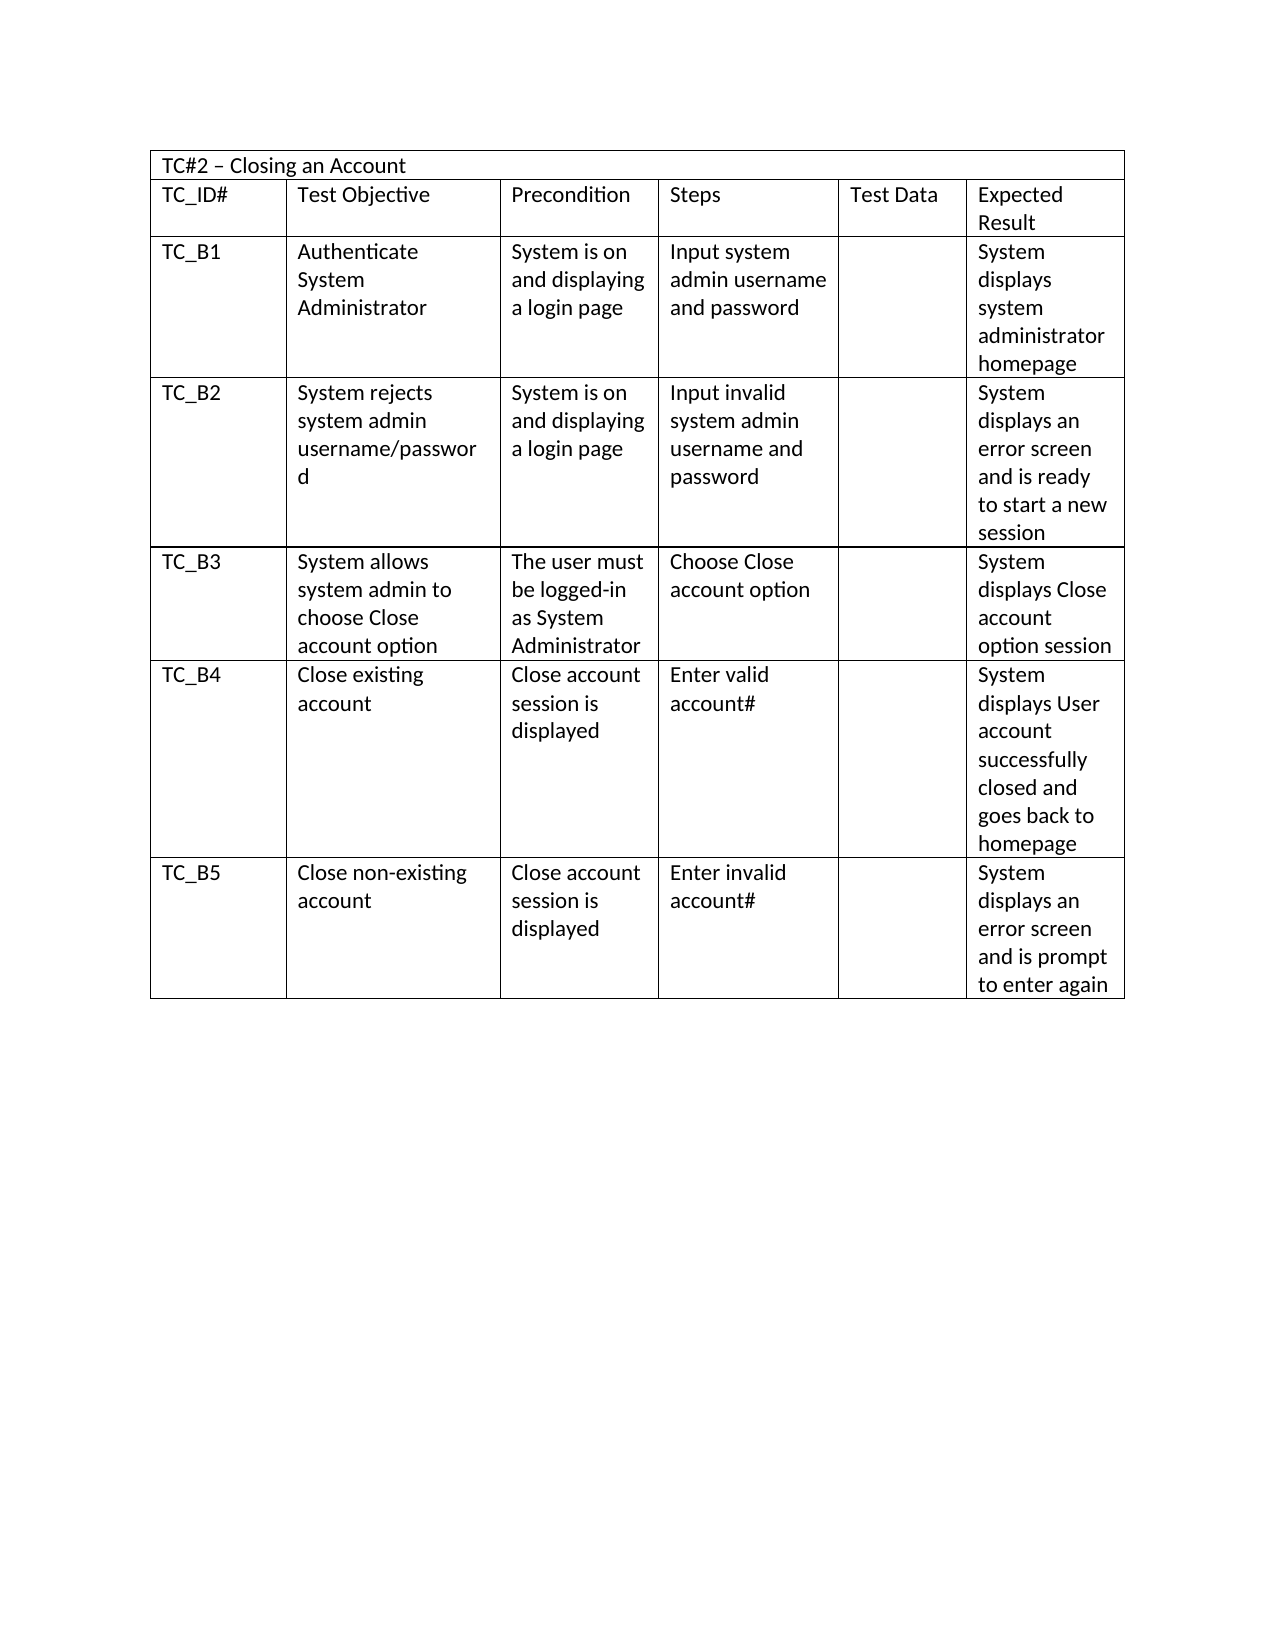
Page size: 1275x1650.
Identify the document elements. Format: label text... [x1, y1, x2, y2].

table_cell Test Data [839, 180, 966, 236]
table_cell System displays Close account option session [967, 548, 1124, 659]
table_cell Authenticate System Administrator [287, 237, 500, 377]
table_cell The user must be logged-in as System Administrator [501, 548, 658, 659]
table_cell Choose Close account option [659, 548, 838, 659]
table_cell TC_B2 [151, 378, 286, 546]
table_cell System displays User account successfully closed and goes back to homepage [967, 661, 1124, 857]
table_cell Enter valid account# [659, 661, 838, 857]
table_cell [839, 548, 966, 659]
table_cell System allows system admin to choose Close account option [287, 548, 500, 659]
table_cell System rejects system admin username/password [287, 378, 500, 546]
table_cell Close account session is displayed [501, 661, 658, 857]
table_cell TC_B1 [151, 237, 286, 377]
table_cell [839, 858, 966, 998]
table_cell Enter invalid account# [659, 858, 838, 998]
table_cell Input system admin username and password [659, 237, 838, 377]
table_cell Close non-existing account [287, 858, 500, 998]
table_cell TC_B5 [151, 858, 286, 998]
table_cell [839, 237, 966, 377]
table_header TC#2 – Closing an Account [151, 151, 1124, 179]
table_cell Close existing account [287, 661, 500, 857]
table_cell Input invalid system admin username and password [659, 378, 838, 546]
table_cell Precondition [501, 180, 658, 236]
table_cell TC_ID# [151, 180, 286, 236]
table_cell TC_B3 [151, 548, 286, 659]
table_cell System displays system administrator homepage [967, 237, 1124, 377]
table_cell Steps [659, 180, 838, 236]
table_cell System is on and displaying a login page [501, 237, 658, 377]
table_cell Test Objective [287, 180, 500, 236]
table_cell System displays an error screen and is prompt to enter again [967, 858, 1124, 998]
table_cell TC_B4 [151, 661, 286, 857]
table_cell [839, 378, 966, 546]
table_cell Close account session is displayed [501, 858, 658, 998]
table_cell [839, 661, 966, 857]
table_cell System is on and displaying a login page [501, 378, 658, 546]
table_cell System displays an error screen and is ready to start a new session [967, 378, 1124, 546]
table_cell Expected Result [967, 180, 1124, 236]
